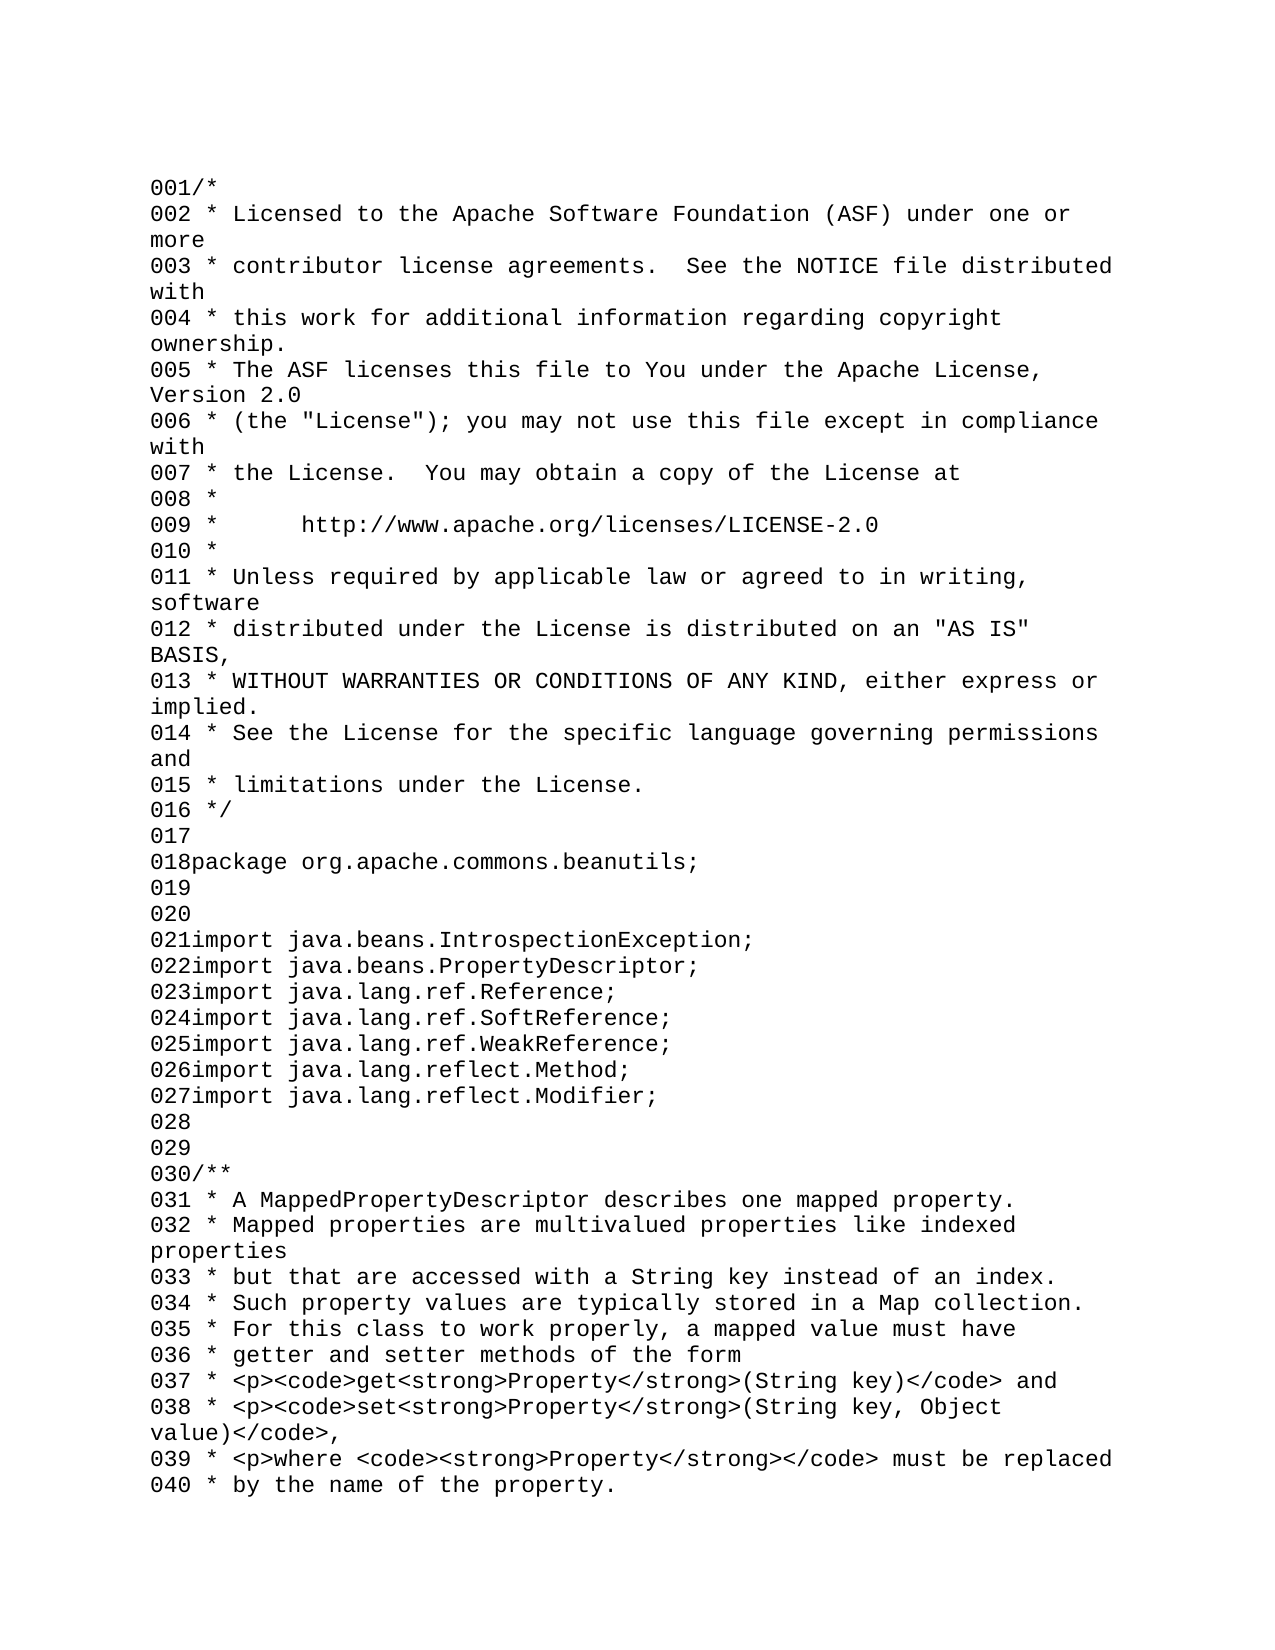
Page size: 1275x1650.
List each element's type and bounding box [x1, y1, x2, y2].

text [150, 176, 1125, 1499]
